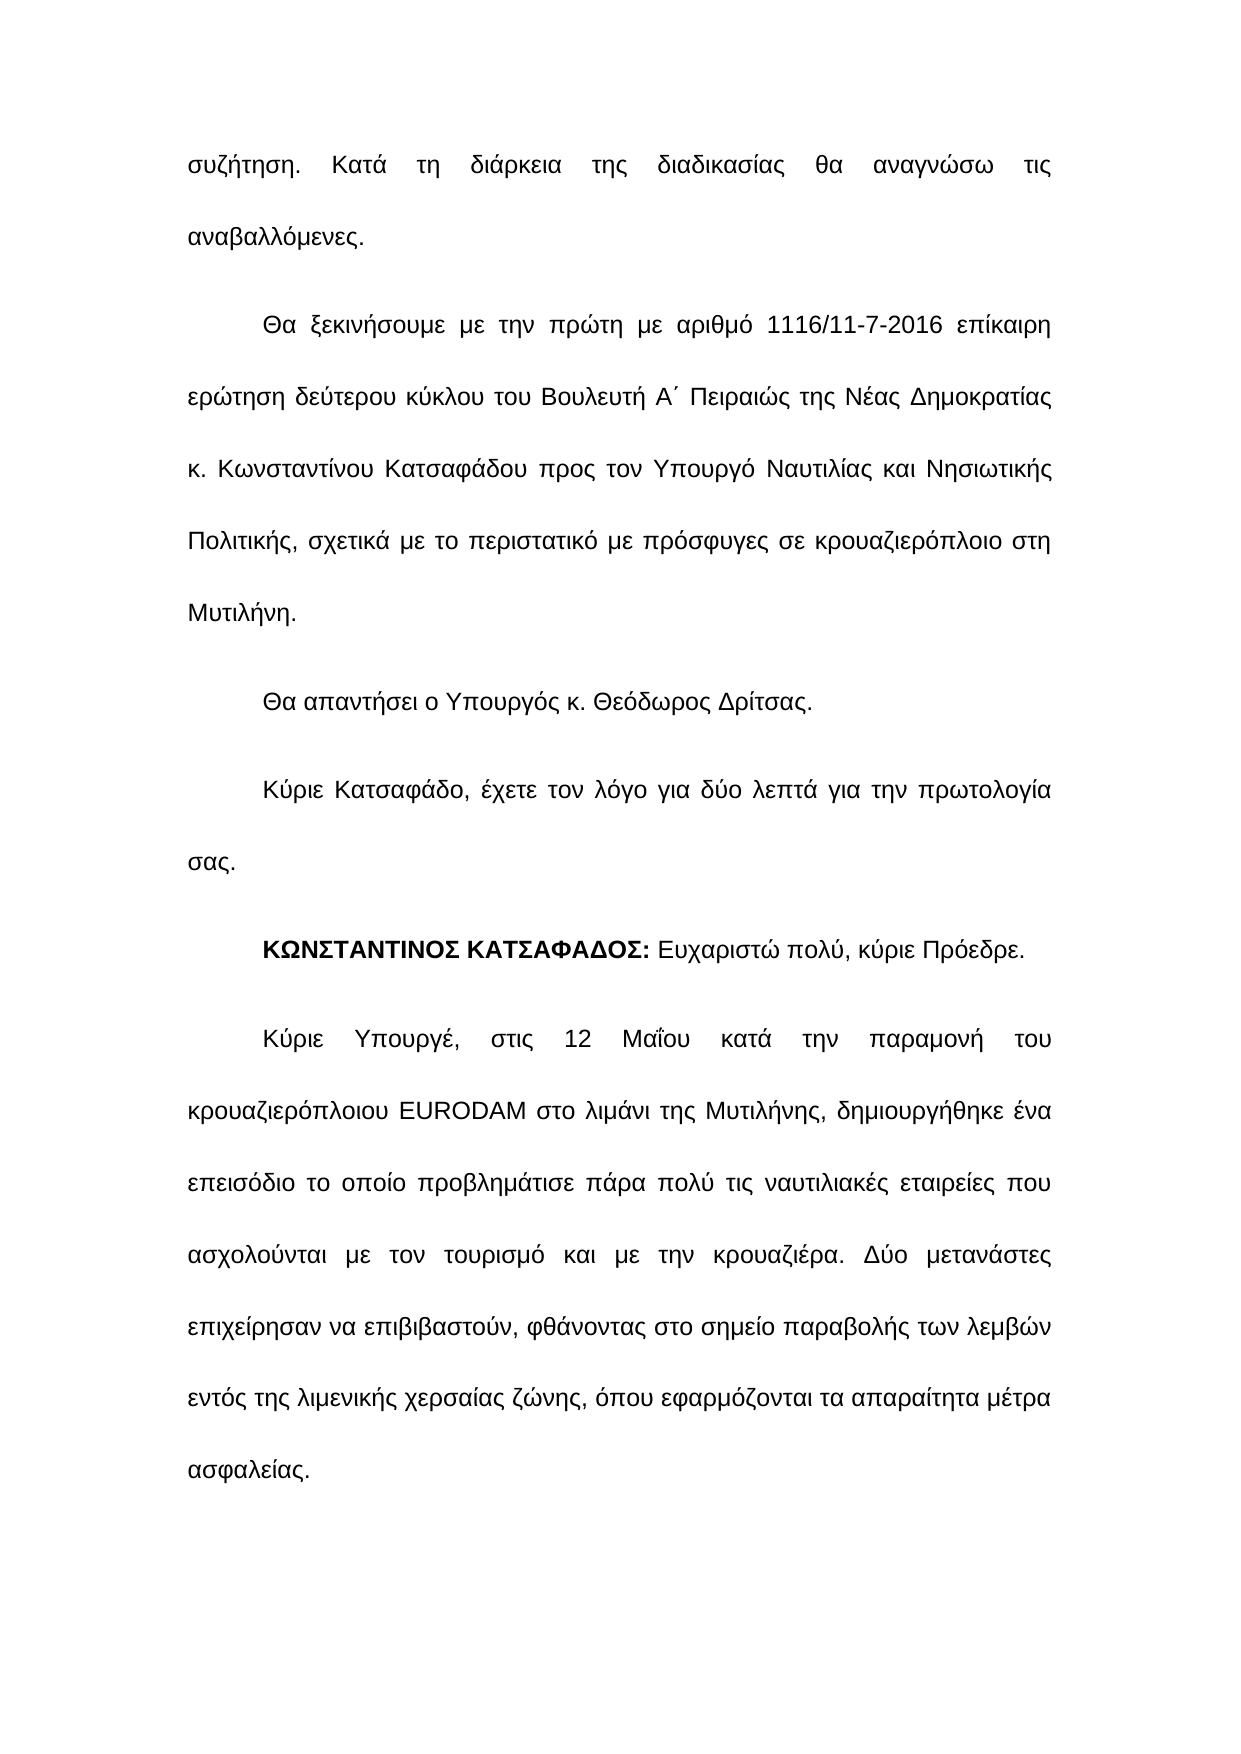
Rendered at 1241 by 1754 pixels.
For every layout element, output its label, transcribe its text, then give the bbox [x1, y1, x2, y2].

text ΚΩΝΣΤΑΝΤΙΝΟΣ ΚΑΤΣΑΦΑΔΟΣ: Ευχαριστώ πολύ, κύριε Πρόεδρε. [187, 935, 1053, 964]
text Θα ξεκινήσουμε με την πρώτη με αριθμό 1116/11-7-2016 επίκαιρη ερώτηση δεύτερου κύκλου του Βουλευτή Α΄ Πειραιώς της Νέας Δημοκρατίας κ. Κωνσταντίνου Κατσαφάδου προς τον Υπουργό Ναυτιλίας και Νησιωτικής Πολιτικής, σχετικά με το περιστατικό με πρόσφυγες σε κρουαζιερόπλοιο στη Μυτιλήνη. [187, 310, 1053, 627]
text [187, 150, 1053, 251]
text Θα απαντήσει ο Υπουργός κ. Θεόδωρος Δρίτσας. [187, 686, 1053, 715]
text Κύριε Υπουργέ, στις 12 Μαΐου κατά την παραμονή του κρουαζιερόπλοιου EURODAM στο λιμάνι της Μυτιλήνης, δημιουργήθηκε ένα επεισόδιο το οποίο προβλημάτισε πάρα πολύ τις ναυτιλιακές εταιρείες που ασχολούνται με τον τουρισμό και με την κρουαζιέρα. Δύο μετανάστες επιχείρησαν να επιβιβαστούν, φθάνοντας στο σημείο παραβολής των λεμβών εντός της λιμενικής χερσαίας ζώνης, όπου εφαρμόζονται τα απαραίτητα μέτρα ασφαλείας. [187, 1024, 1053, 1484]
text Κύριε Κατσαφάδο, έχετε τον λόγο για δύο λεπτά για την πρωτολογία σας. [187, 775, 1053, 876]
